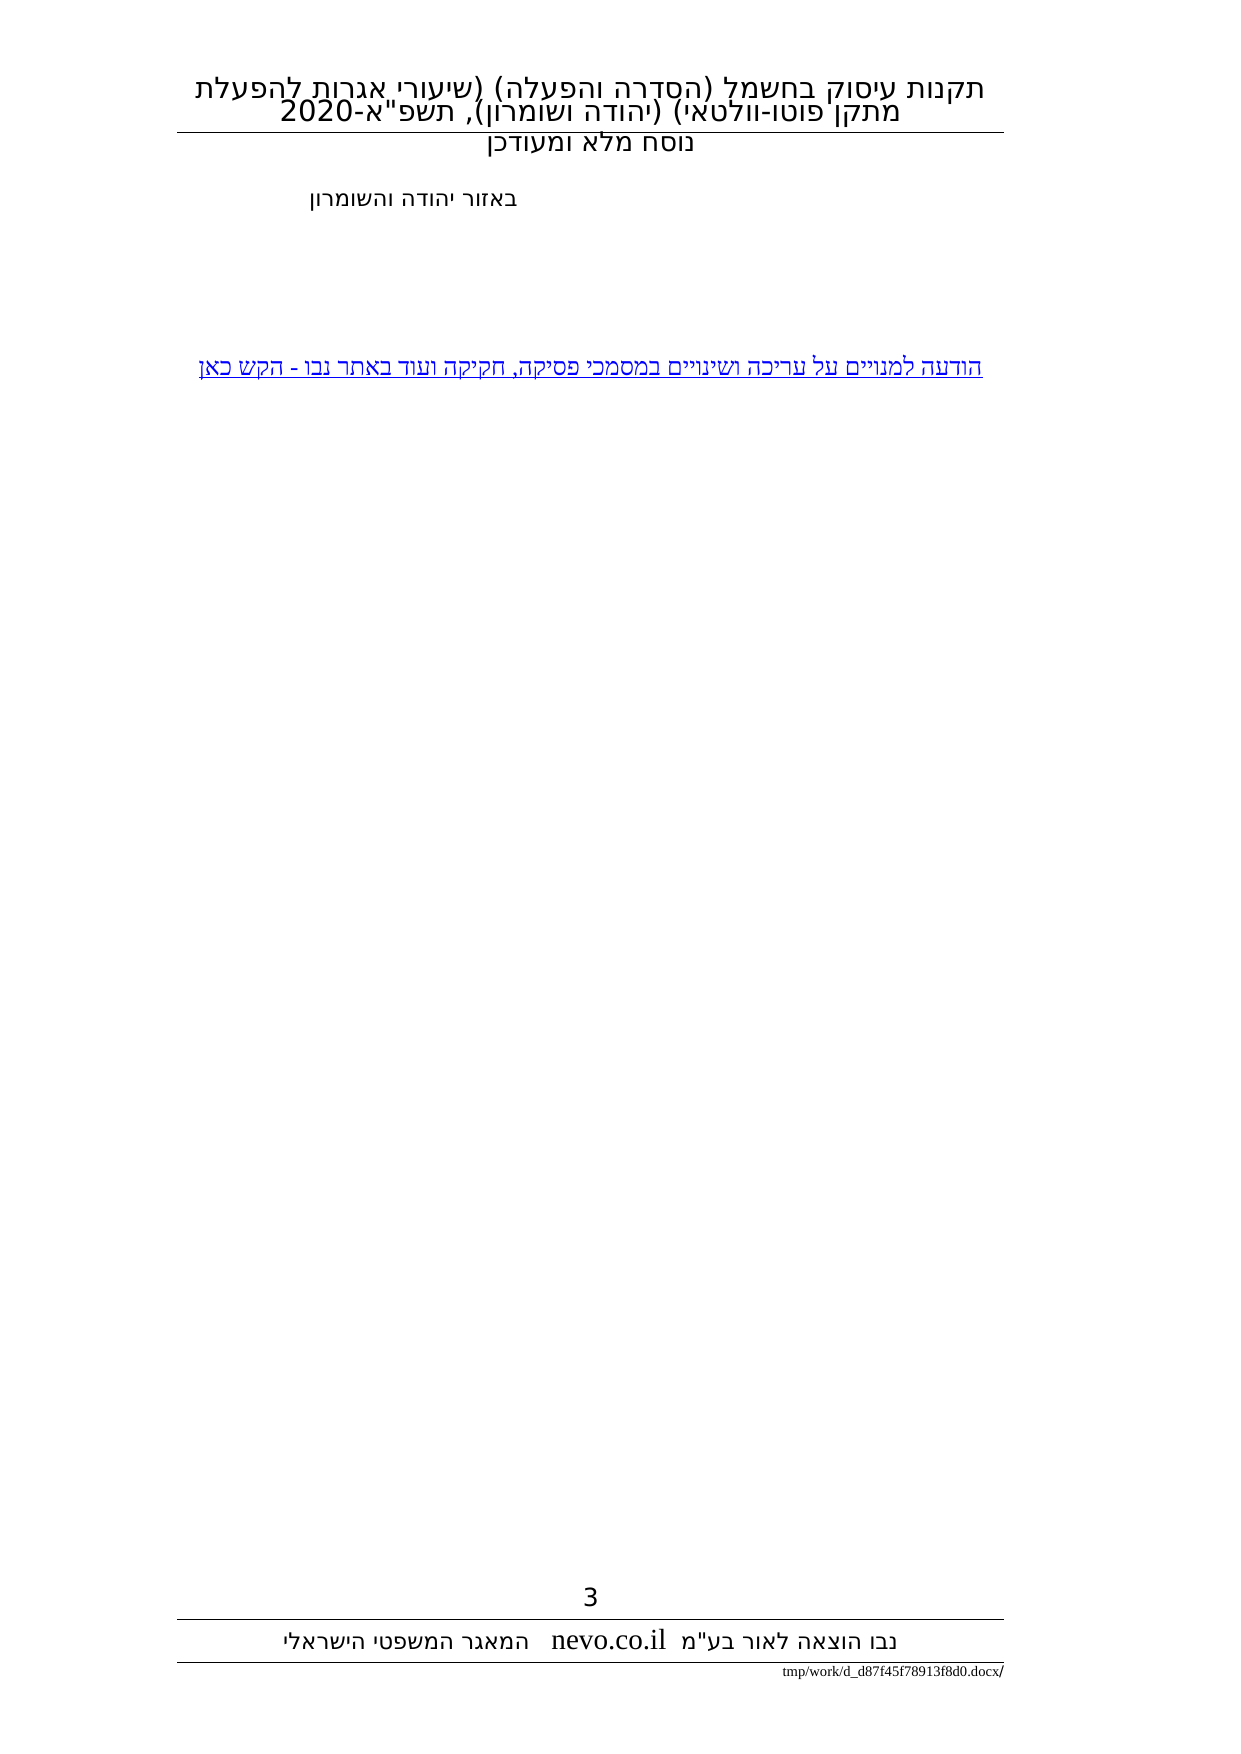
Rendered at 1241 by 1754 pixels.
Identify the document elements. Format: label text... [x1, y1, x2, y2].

text הודעה למנויים על עריכה ושינויים במסמכי פסיקה, חקיקה ועוד באתר נבו - הקש כאן [177, 352, 1004, 380]
text באזור יהודה והשומרון [177, 185, 1004, 212]
